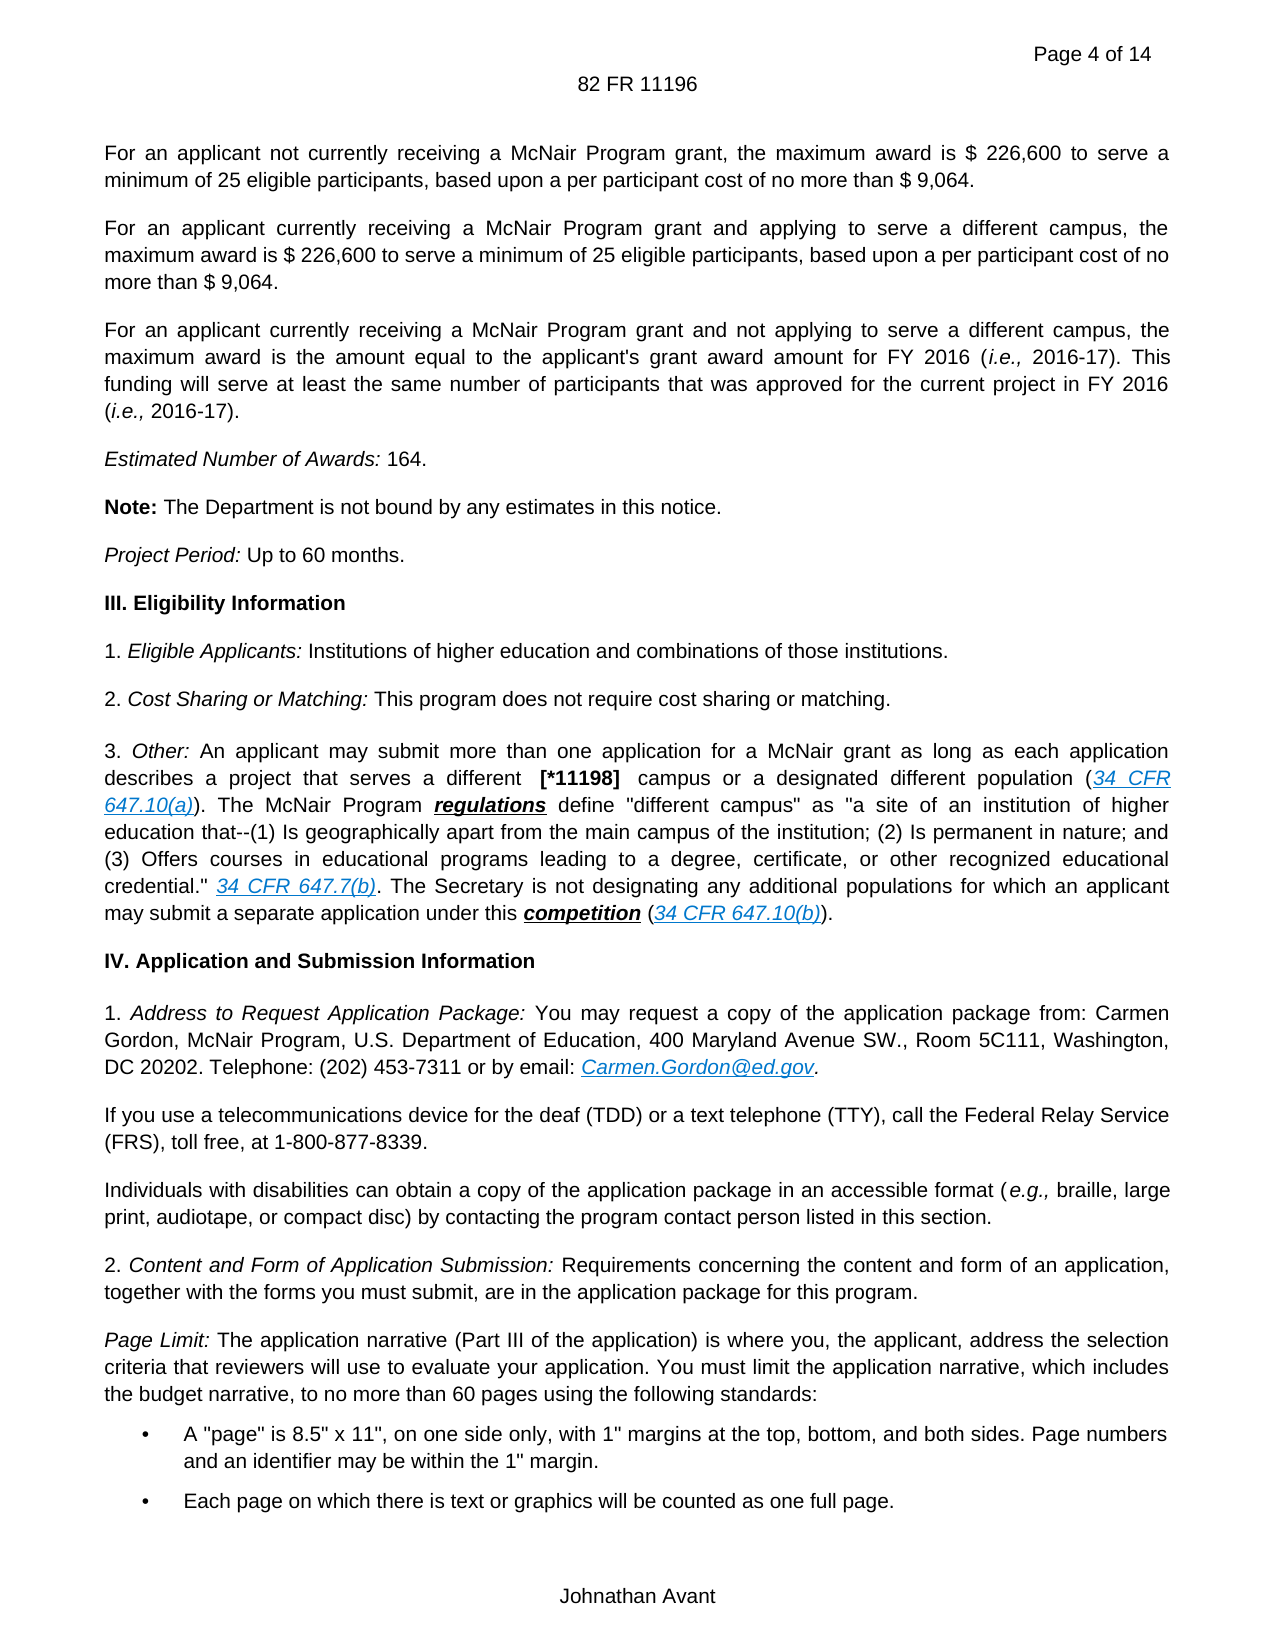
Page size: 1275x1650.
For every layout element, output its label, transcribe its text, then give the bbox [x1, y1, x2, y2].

text IV. Application and Submission Information [104, 946, 1171, 973]
text 1. Eligible Applicants: Institutions of higher education and combinations of those institutions. [104, 635, 1171, 662]
text Note: The Department is not bound by any estimates in this notice. [104, 492, 1171, 519]
list Each page on which there is text or graphics will be counted as one full page. [142, 1485, 1171, 1512]
text For an applicant currently receiving a McNair Program grant and applying to serve a different campus, the maximum award is $ 226,600 to serve a minimum of 25 eligible participants, based upon a per participant cost of no more than $ 9,064. [104, 212, 1171, 294]
text 3. Other: An applicant may submit more than one application for a McNair grant as long as each application describes a project that serves a different [*11198] campus or a designated different population (34 CFR 647.10(a)). The McNair Program regulations define "different campus" as "a site of an institution of higher education that--(1) Is geographically apart from the main campus of the institution; (2) Is permanent in nature; and (3) Offers courses in educational programs leading to a degree, certificate, or other recognized educational credential." 34 CFR 647.7(b). The Secretary is not designating any additional populations for which an applicant may submit a separate application under this competition (34 CFR 647.10(b)). [104, 735, 1171, 925]
text III. Eligibility Information [104, 587, 1171, 614]
text Project Period: Up to 60 months. [104, 539, 1171, 567]
text 2. Content and Form of Application Submission: Requirements concerning the content and form of an application, together with the forms you must submit, are in the application package for this program. [104, 1250, 1171, 1304]
text Individuals with disabilities can obtain a copy of the application package in an accessible format (e.g., braille, large print, audiotape, or compact disc) by contacting the program contact person listed in this section. [104, 1175, 1171, 1229]
list A "page" is 8.5" x 11", on one side only, with 1" margins at the top, bottom, and both sides. Page numbers and an identifier may be within the 1" margin. [142, 1419, 1171, 1473]
text If you use a telecommunications device for the deaf (TDD) or a text telephone (TTY), call the Federal Relay Service (FRS), toll free, at 1-800-877-8339. [104, 1100, 1171, 1154]
text 2. Cost Sharing or Matching: This program does not require cost sharing or matching. [104, 683, 1171, 710]
text For an applicant not currently receiving a McNair Program grant, the maximum award is $ 226,600 to serve a minimum of 25 eligible participants, based upon a per participant cost of no more than $ 9,064. [104, 137, 1171, 192]
text Estimated Number of Awards: 164. [104, 444, 1171, 471]
text 1. Address to Request Application Package: You may request a copy of the application package from: Carmen Gordon, McNair Program, U.S. Department of Education, 400 Maryland Avenue SW., Room 5C111, Washington, DC 20202. Telephone: (202) 453-7311 or by email: Carmen.Gordon@ed.gov. [104, 998, 1171, 1079]
text For an applicant currently receiving a McNair Program grant and not applying to serve a different campus, the maximum award is the amount equal to the applicant's grant award amount for FY 2016 (i.e., 2016-17). This funding will serve at least the same number of participants that was approved for the current project in FY 2016 (i.e., 2016-17). [104, 314, 1171, 423]
text Page Limit: The application narrative (Part III of the application) is where you, the applicant, address the selection criteria that reviewers will use to evaluate your application. You must limit the application narrative, which includes the budget narrative, to no more than 60 pages using the following standards: [104, 1325, 1171, 1406]
